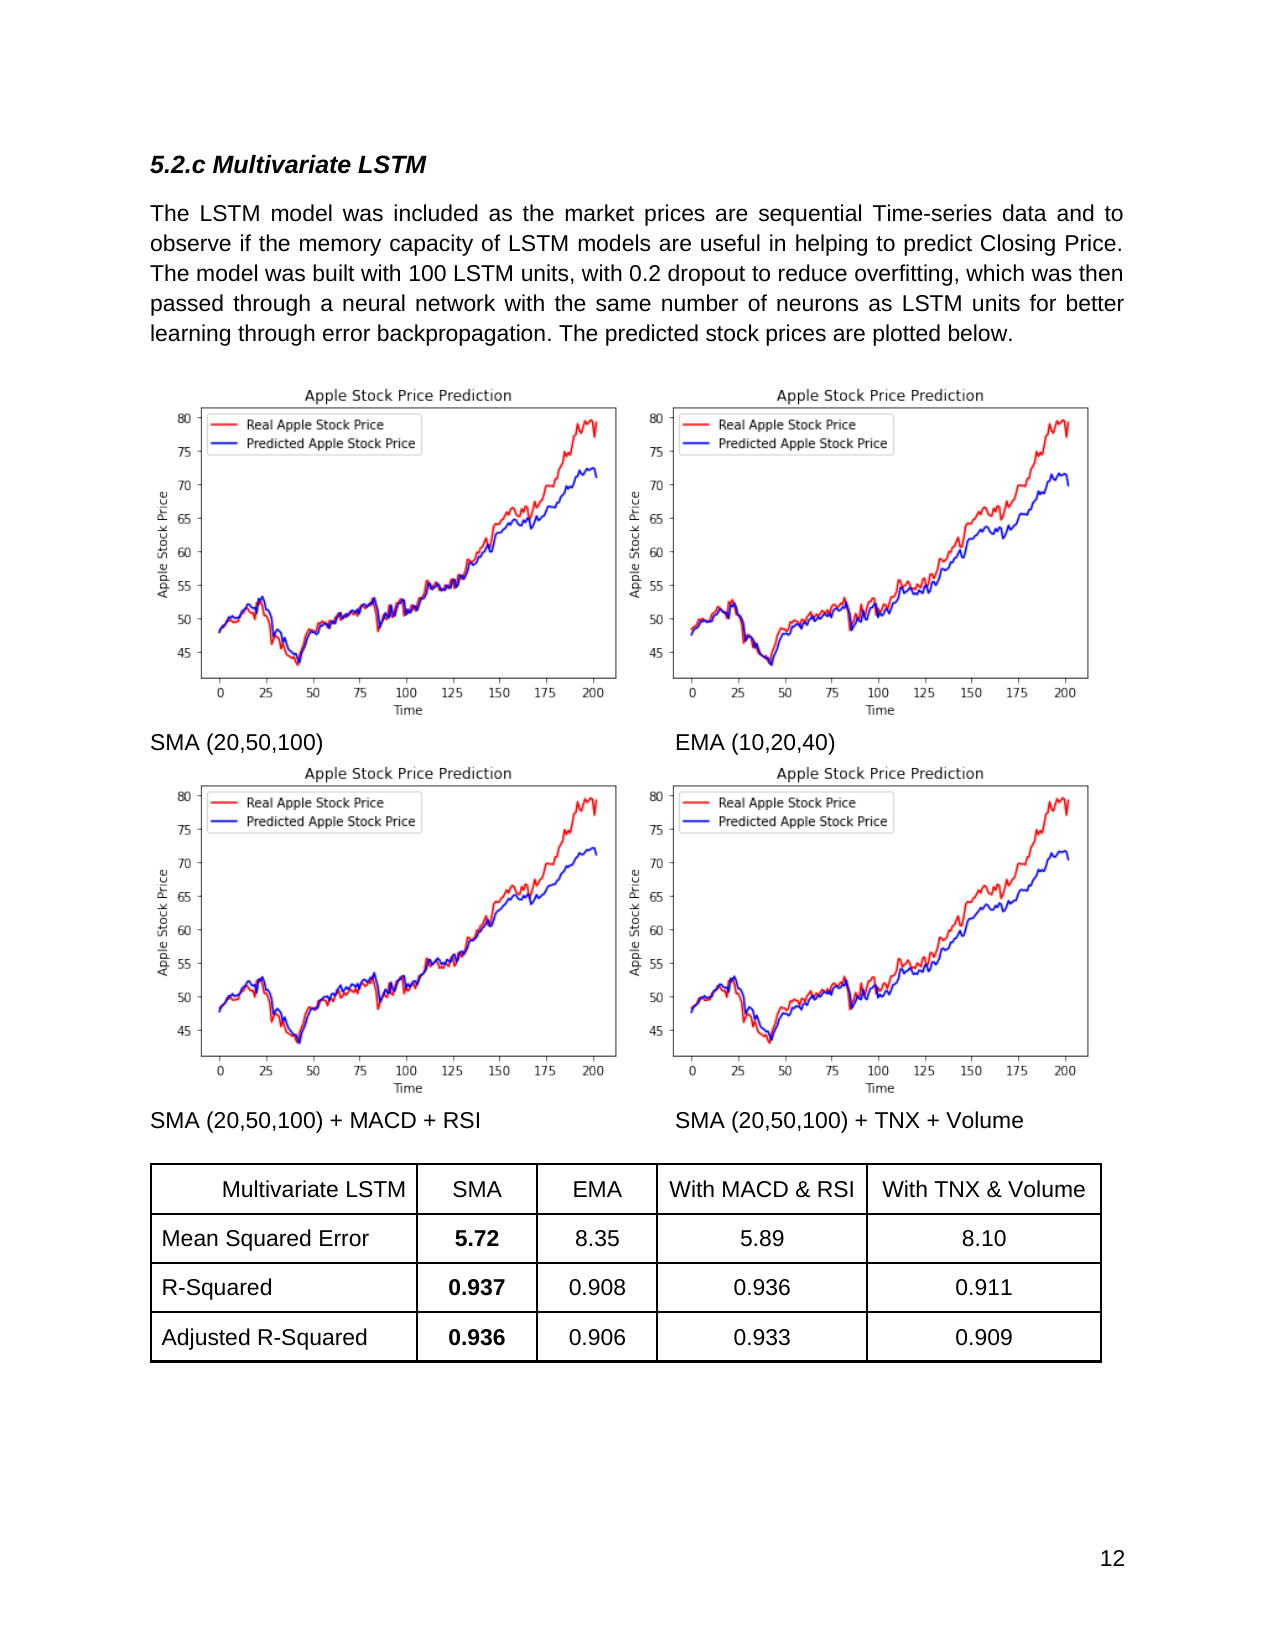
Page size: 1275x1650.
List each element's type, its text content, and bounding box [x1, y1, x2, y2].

text 5.2.c Multivariate LSTM [150, 150, 1125, 179]
table_cell 5.89 [658, 1215, 866, 1262]
text The LSTM model was included as the market prices are sequential Time-series data and to observe if the memory capacity of LSTM models are useful in helping to predict Closing Price. The model was built with 100 LSTM units, with 0.2 dropout to reduce overfitting, which was then passed through a neural network with the same number of neurons as LSTM units for better learning through error backpropagation. The predicted stock prices are plotted below. [150, 199, 1125, 347]
table_cell 0.909 [868, 1313, 1100, 1360]
table_cell 8.10 [868, 1215, 1100, 1262]
table_cell 0.911 [868, 1264, 1100, 1311]
table_cell 0.936 [418, 1313, 536, 1360]
table_cell 8.35 [538, 1215, 656, 1262]
table_header With TNX & Volume [868, 1165, 1100, 1212]
table_cell 5.72 [418, 1215, 536, 1262]
table_cell 0.908 [538, 1264, 656, 1311]
table_cell 0.936 [658, 1264, 866, 1311]
text SMA (20,50,100) + MACD + RSI SMA (20,50,100) + TNX + Volume [150, 1107, 1125, 1133]
table_header EMA [538, 1165, 656, 1212]
picture [150, 380, 1095, 725]
text SMA (20,50,100) EMA (10,20,40) [150, 729, 1125, 755]
table_header SMA [418, 1165, 536, 1212]
table_cell 0.937 [418, 1264, 536, 1311]
table_cell 0.906 [538, 1313, 656, 1360]
table_cell Mean Squared Error [152, 1215, 416, 1262]
table_header With MACD & RSI [658, 1165, 866, 1212]
table_header Multivariate LSTM [152, 1165, 416, 1212]
picture [150, 758, 1095, 1103]
table_cell 0.933 [658, 1313, 866, 1360]
table_cell Adjusted R-Squared [152, 1313, 416, 1360]
table_cell R-Squared [152, 1264, 416, 1311]
